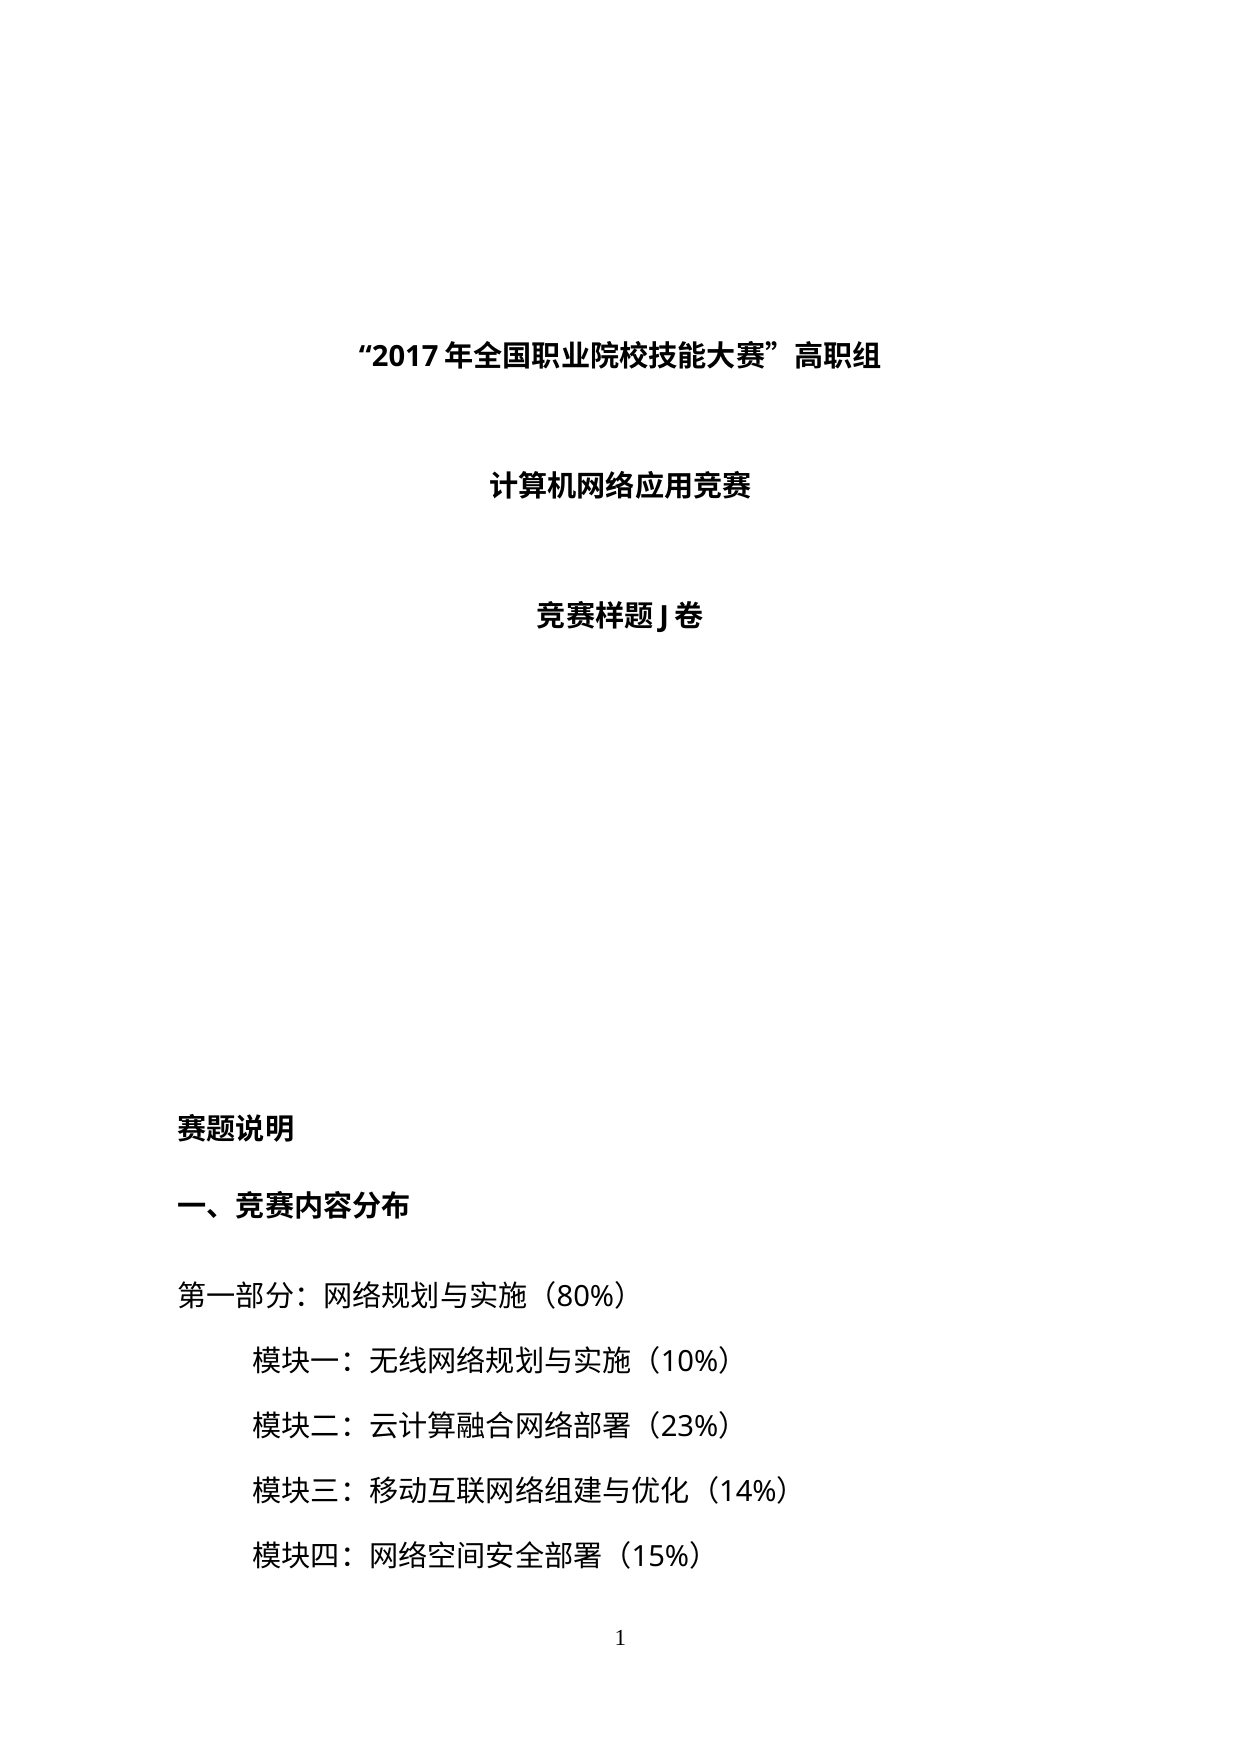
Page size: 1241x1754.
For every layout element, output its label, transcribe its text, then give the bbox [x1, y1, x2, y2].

text “2017年全国职业院校技能大赛”高职组 [177, 321, 1063, 386]
text 第一部分：网络规划与实施（80%） [177, 1261, 1063, 1326]
text 模块二：云计算融合网络部署（23%） [177, 1391, 1063, 1456]
text 模块一：无线网络规划与实施（10%） [177, 1326, 1063, 1391]
subtitle 一、竞赛内容分布 [177, 1171, 1063, 1236]
text 计算机网络应用竞赛 [177, 451, 1063, 516]
text 模块四：网络空间安全部署（15%） [177, 1521, 1063, 1586]
text 模块三：移动互联网络组建与优化（14%） [177, 1456, 1063, 1521]
title 赛题说明 [177, 1094, 1063, 1159]
text 竞赛样题J卷 [177, 581, 1063, 646]
